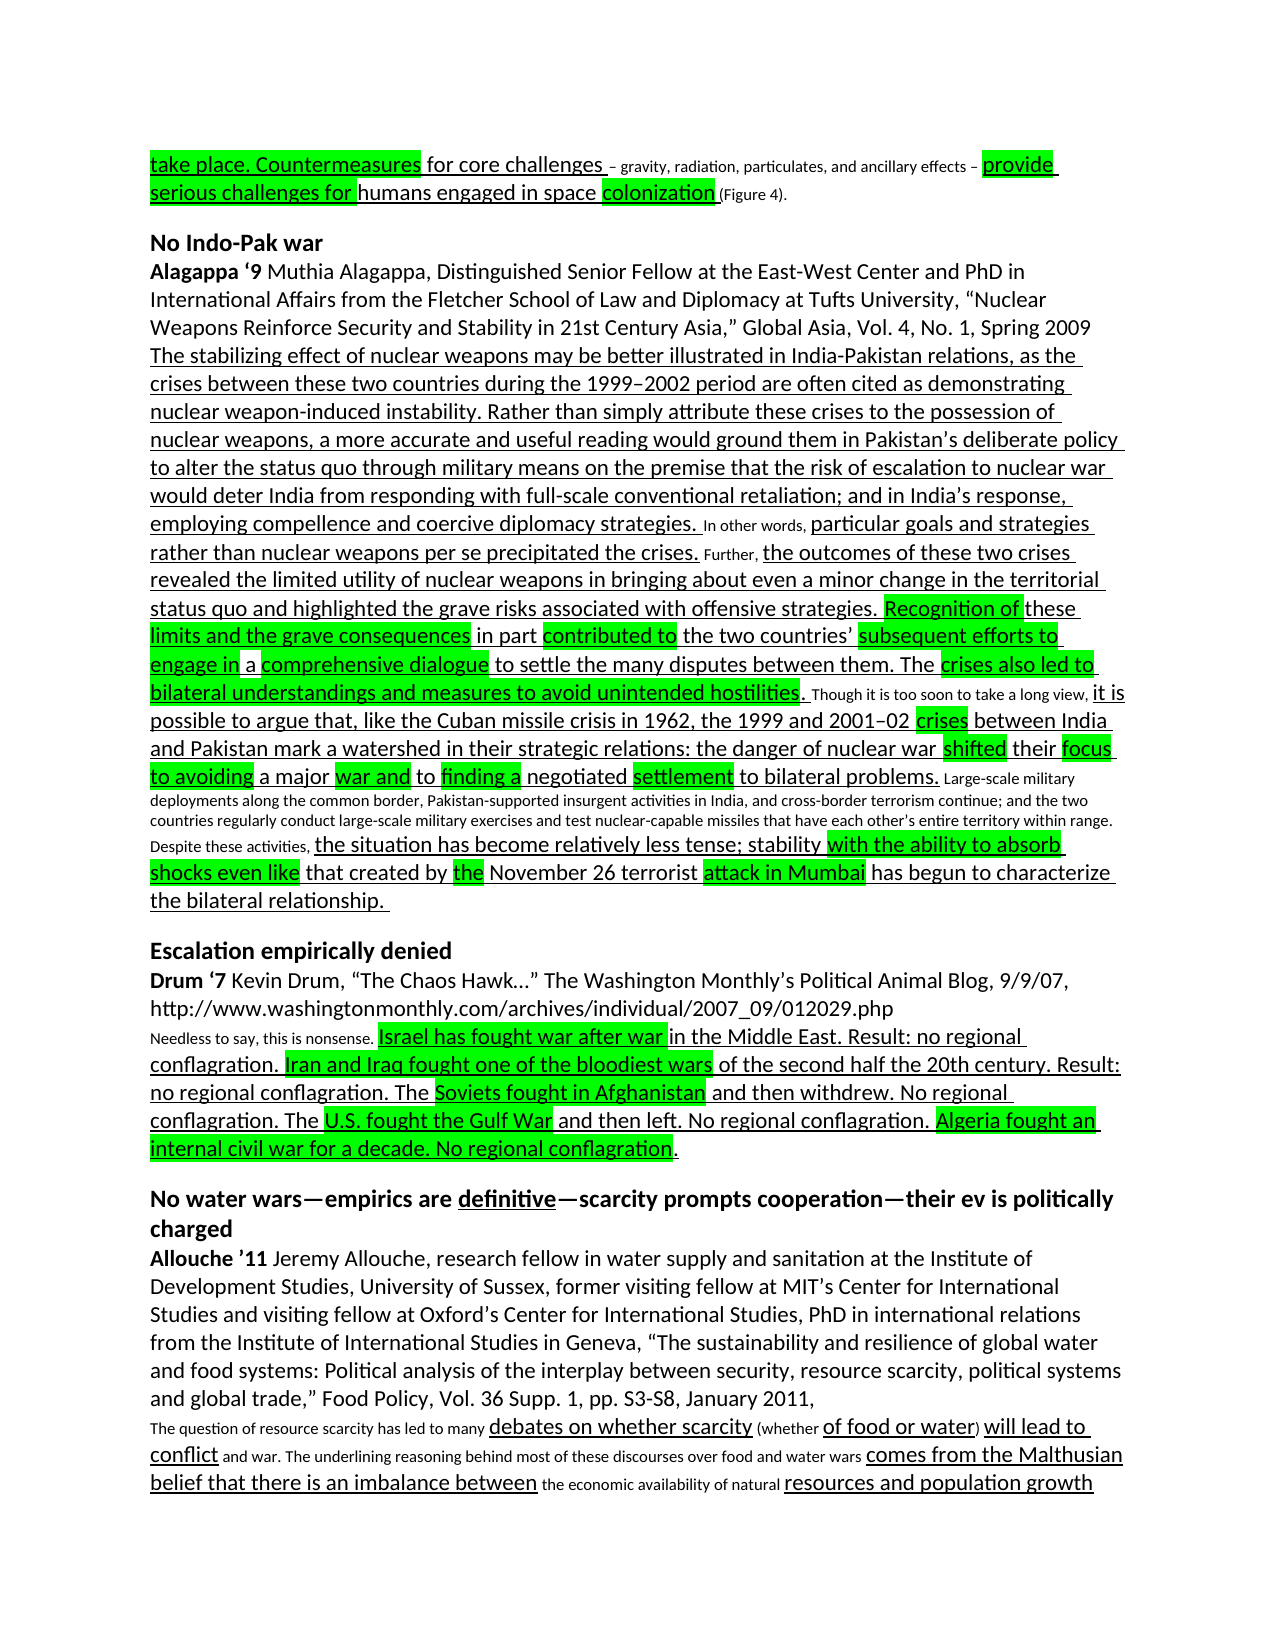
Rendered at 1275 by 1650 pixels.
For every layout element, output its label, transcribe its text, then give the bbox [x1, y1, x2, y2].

text The stabilizing effect of nuclear weapons may be better illustrated in India-Pakistan relations, as the crises between these two countries during the 1999–2002 period are often cited as demonstrating nuclear weapon-induced instability. Rather than simply attribute these crises to the possession of nuclear weapons, a more accurate and useful reading would ground them in Pakistan’s deliberate policy to alter the status quo through military means on the premise that the risk of escalation to nuclear war would deter India from responding with full-scale conventional retaliation; and in India’s response, employing compellence and coercive diplomacy strategies. In other words, particular goals and strategies rather than nuclear weapons per se precipitated the crises. Further, the outcomes of these two crises revealed the limited utility of nuclear weapons in bringing about even a minor change in the territorial status quo and highlighted the grave risks associated with offensive strategies. Recognition of these limits and the grave consequences in part contributed to the two countries’ subsequent efforts to engage in a comprehensive dialogue to settle the many disputes between them. The crises also led to bilateral understandings and measures to avoid unintended hostilities. Though it is too soon to take a long view, it is possible to argue that, like the Cuban missile crisis in 1962, the 1999 and 2001–02 crises between India and Pakistan mark a watershed in their strategic relations: the danger of nuclear war shifted their focus to avoiding a major war and to finding a negotiated settlement to bilateral problems. Large-scale military deployments along the common border, Pakistan-supported insurgent activities in India, and cross-border terrorism continue; and the two countries regularly conduct large-scale military exercises and test nuclear-capable missiles that have each other’s entire territory within range. Despite these activities, the situation has become relatively less tense; stability with the ability to absorb shocks even like that created by the November 26 terrorist attack in Mumbai has begun to characterize the bilateral relationship. [150, 451, 1125, 914]
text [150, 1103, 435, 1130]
text Alagappa ‘9 Muthia Alagappa, Distinguished Senior Fellow at the East-West Center and PhD in International Affairs from the Fletcher School of Law and Diplomacy at Tufts University, “Nuclear Weapons Reinforce Security and Stability in 21st Century Asia,” Global Asia, Vol. 4, No. 1, Spring 2009 [150, 257, 1125, 341]
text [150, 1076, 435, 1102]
text Allouche ’11 Jeremy Allouche, research fellow in water supply and sanitation at the Institute of Development Studies, University of Sussex, former visiting fellow at MIT’s Center for International Studies and visiting fellow at Oxford’s Center for International Studies, PhD in international relations from the Institute of International Studies in Geneva, “The sustainability and resilience of global water and food systems: Political analysis of the interplay between security, resource scarcity, political systems and global trade,” Food Policy, Vol. 36 Supp. 1, pp. S3-S8, January 2011, [150, 1244, 1125, 1412]
subtitle No water wars—empirics are definitive—scarcity prompts cooperation—their ev is politically charged [150, 1183, 1125, 1244]
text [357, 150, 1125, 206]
text Needless to say, this is nonsense. Israel has fought war after war in the Middle East. Result: no regional conflagration. Iran and Iraq fought one of the bloodiest wars of the second half the 20th century. Result: no regional conflagration. The Soviets fought in Afghanistan and then withdrew. No regional conflagration. The U.S. fought the Gulf War and then left. No regional conflagration. Algeria fought an internal civil war for a decade. No regional conflagration. [553, 1022, 1125, 1162]
subtitle Escalation empirically denied [150, 935, 1125, 966]
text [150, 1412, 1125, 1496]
text Drum ‘7 Kevin Drum, “The Chaos Hawk…” The Washington Monthly’s Political Animal Blog, 9/9/07, http://www.washingtonmonthly.com/archives/individual/2007_09/012029.php [150, 966, 1125, 1022]
subtitle No Indo-Pak war [150, 227, 1125, 257]
